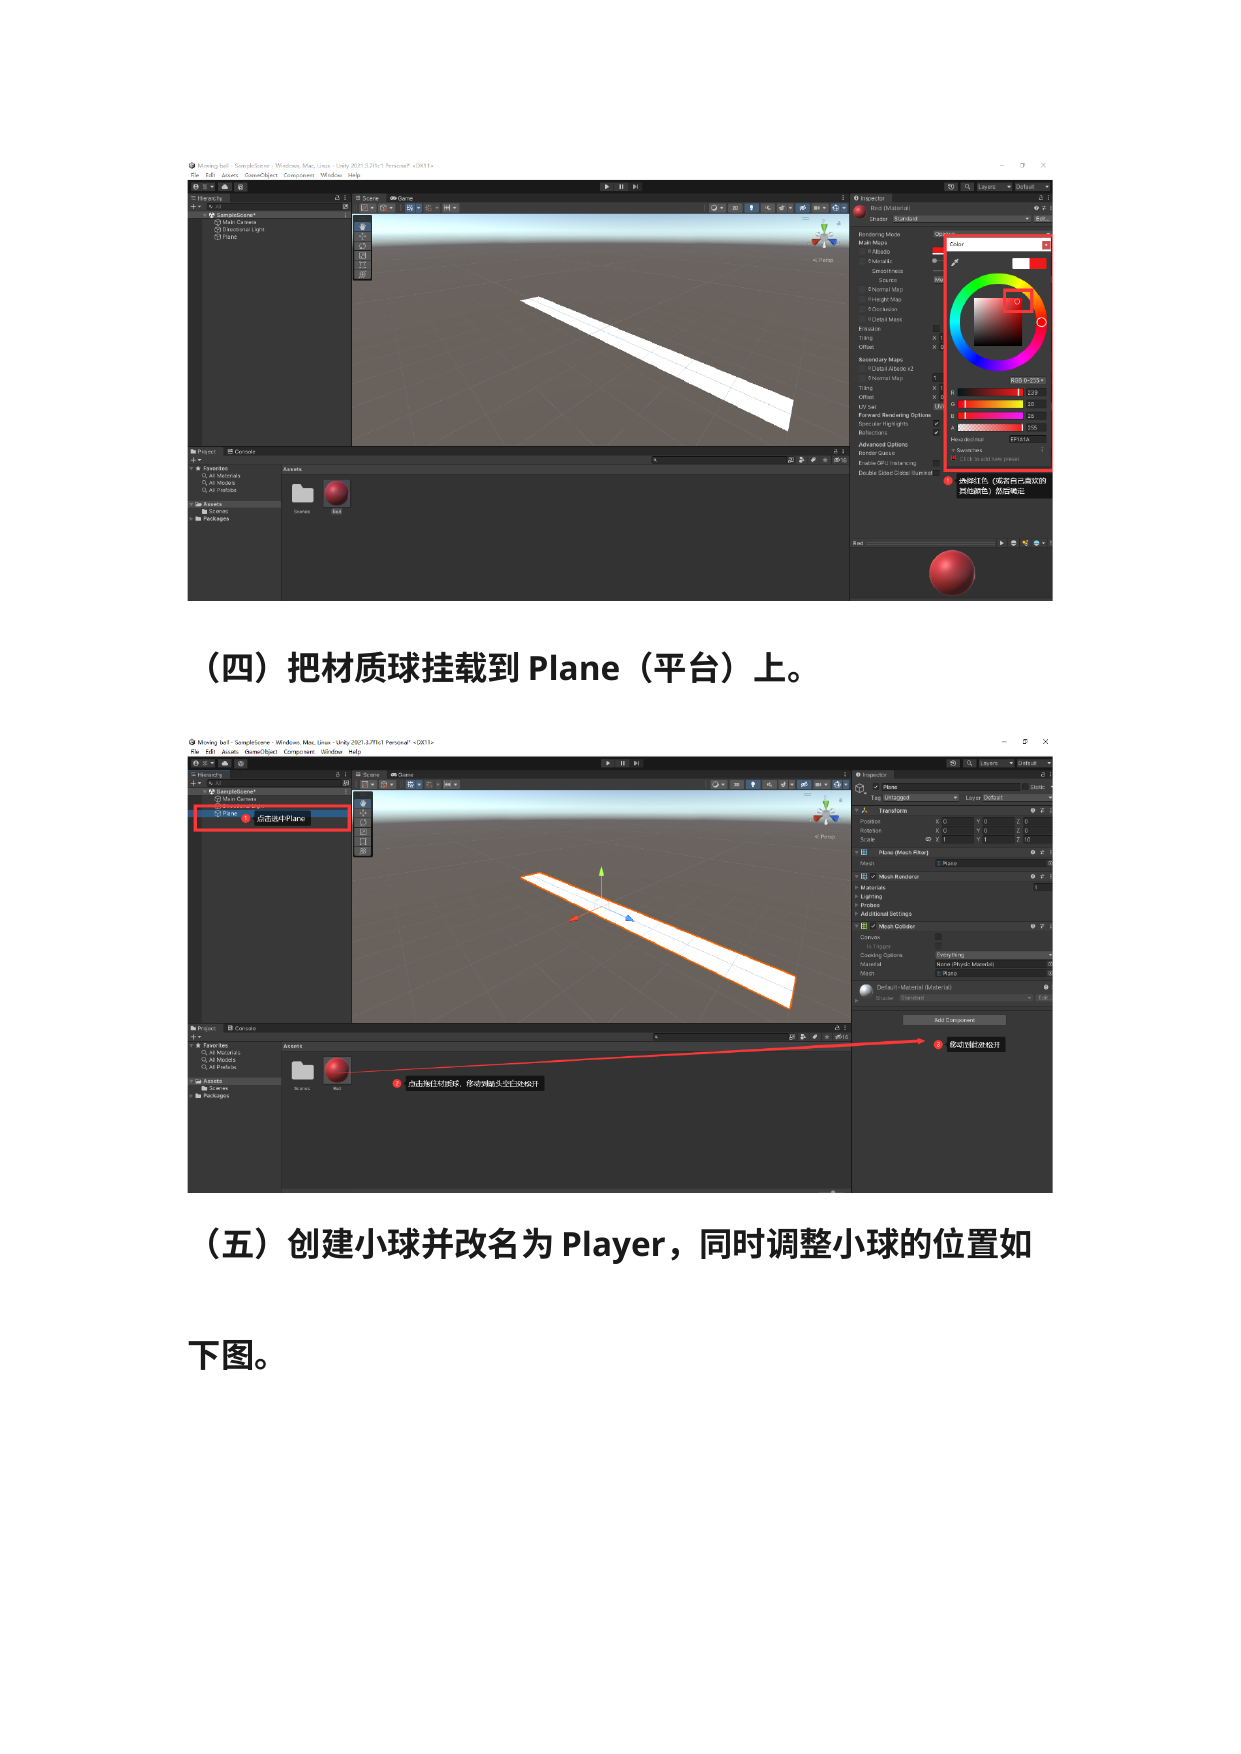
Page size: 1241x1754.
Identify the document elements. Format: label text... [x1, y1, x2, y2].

picture [187, 162, 1053, 601]
picture [187, 738, 1053, 1193]
subtitle （四）把材质球挂载到Plane（平台）上。 [187, 633, 1053, 698]
subtitle （五）创建小球并改名为Player，同时调整小球的位置如下图。 [187, 1210, 1053, 1385]
